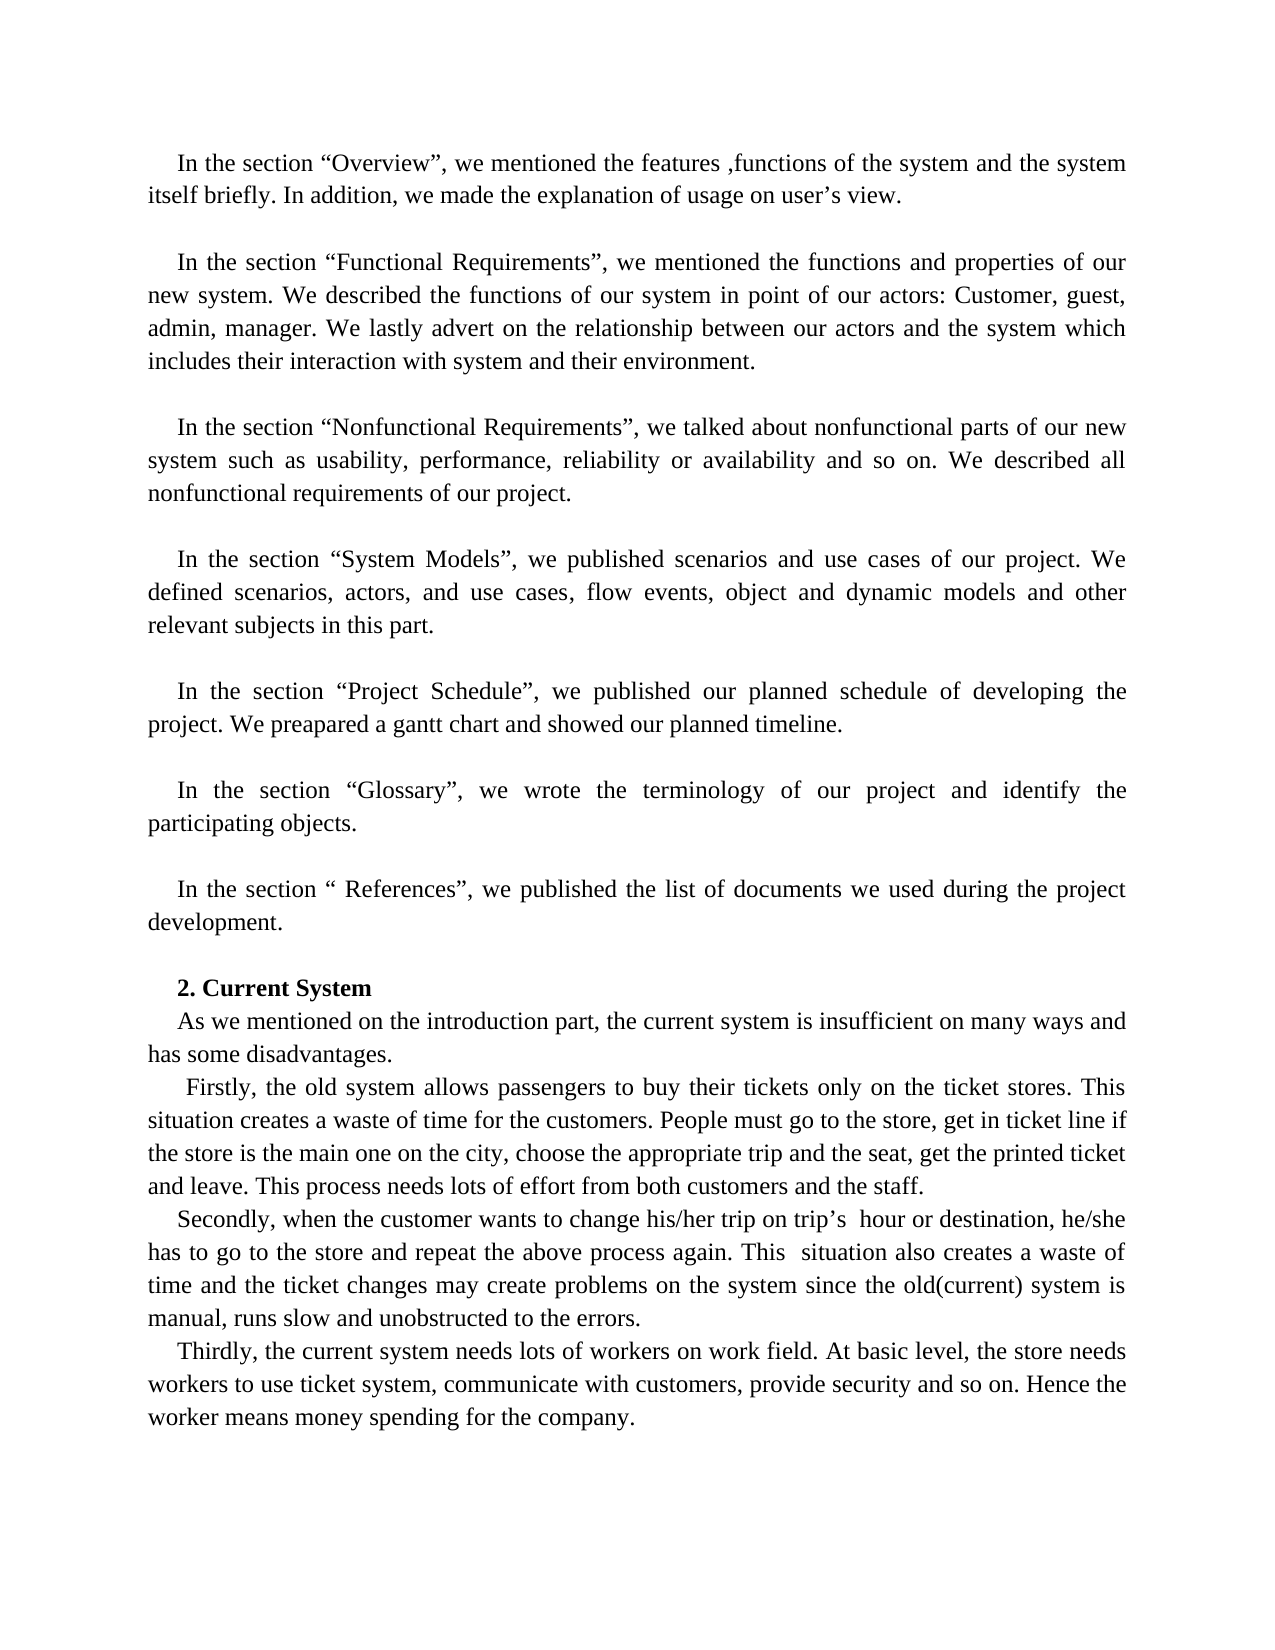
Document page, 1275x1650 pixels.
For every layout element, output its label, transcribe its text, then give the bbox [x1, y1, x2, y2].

text Thirdly, the current system needs lots of workers on work field. At basic level, the store needs workers to use ticket system, communicate with customers, provide security and so on. Hence the worker means money spending for the company. [148, 1336, 1127, 1431]
text In the section “Functional Requirements”, we mentioned the functions and properties of our new system. We described the functions of our system in point of our actors: Customer, guest, admin, manager. We lastly advert on the relationship between our actors and the system which includes their interaction with system and their environment. [148, 247, 1127, 374]
text As we mentioned on the introduction part, the current system is insufficient on many ways and has some disadvantages. [148, 1006, 1127, 1068]
text Firstly, the old system allows passengers to buy their tickets only on the ticket stores. This situation creates a waste of time for the customers. People must go to the store, get in ticket line if the store is the main one on the city, choose the appropriate trip and the seat, get the printed ticket and leave. This process needs lots of effort from both customers and the staff. [148, 1072, 1127, 1200]
text In the section “Nonfunctional Requirements”, we talked about nonfunctional parts of our new system such as usability, performance, reliability or availability and so on. We described all nonfunctional requirements of our project. [148, 412, 1127, 507]
text In the section “Overview”, we mentioned the features ,functions of the system and the system itself briefly. In addition, we made the explanation of usage on user’s view. [148, 148, 1127, 209]
text Secondly, when the customer wants to change his/her trip on trip’s hour or destination, he/she has to go to the store and repeat the above process again. This situation also creates a waste of time and the ticket changes may create problems on the system since the old(current) system is manual, runs slow and unobstructed to the errors. [148, 1204, 1127, 1332]
text In the section “ References”, we published the list of documents we used during the project development. [148, 874, 1127, 936]
text In the section “Project Schedule”, we published our planned schedule of developing the project. We preapared a gantt chart and showed our planned timeline. [148, 676, 1127, 738]
text In the section “System Models”, we published scenarios and use cases of our project. We defined scenarios, actors, and use cases, flow events, object and dynamic models and other relevant subjects in this part. [148, 544, 1127, 639]
text In the section “Glossary”, we wrote the terminology of our project and identify the participating objects. [148, 775, 1127, 837]
text 2. Current System [148, 973, 1127, 1002]
